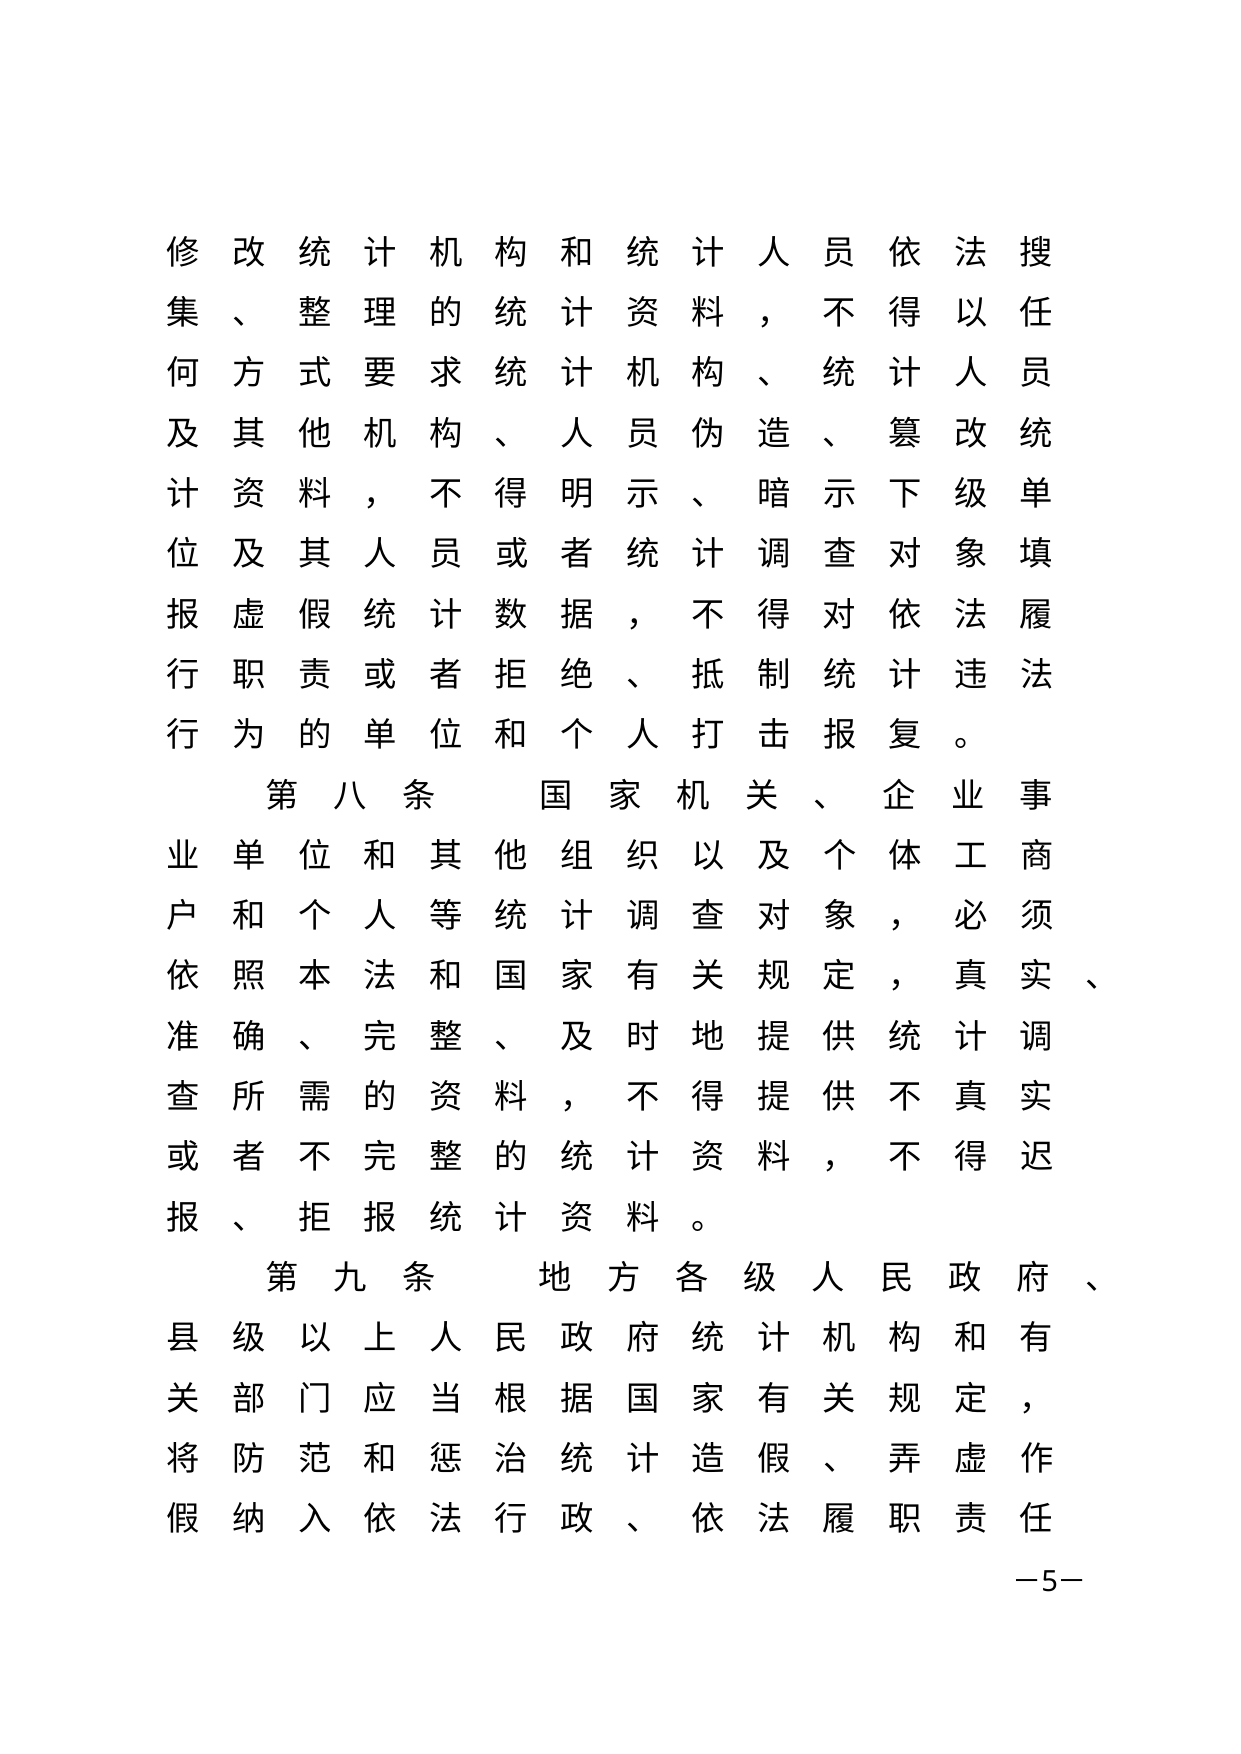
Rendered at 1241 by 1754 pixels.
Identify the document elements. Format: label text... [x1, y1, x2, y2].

text 第八条 国家机关、企业事业单位和其他组织以及个体工商户和个人等统计调查对象，必须依照本法和国家有关规定，真实、准确、完整、及时地提供统计调查所需的资料，不得提供不真实或者不完整的统计资料，不得迟报、拒报统计资料。 [167, 762, 1085, 1245]
text 第九条 地方各级人民政府、县级以上人民政府统计机构和有关部门应当根据国家有关规定，将防范和惩治统计造假、弄虚作假纳入依法行政、依法履职责任范围，建立健全相关责任制，加强对领导干部统计工作的考核管理，依法对统计造假、弄虚作假行为追究法律责任。 [167, 1245, 1085, 1546]
